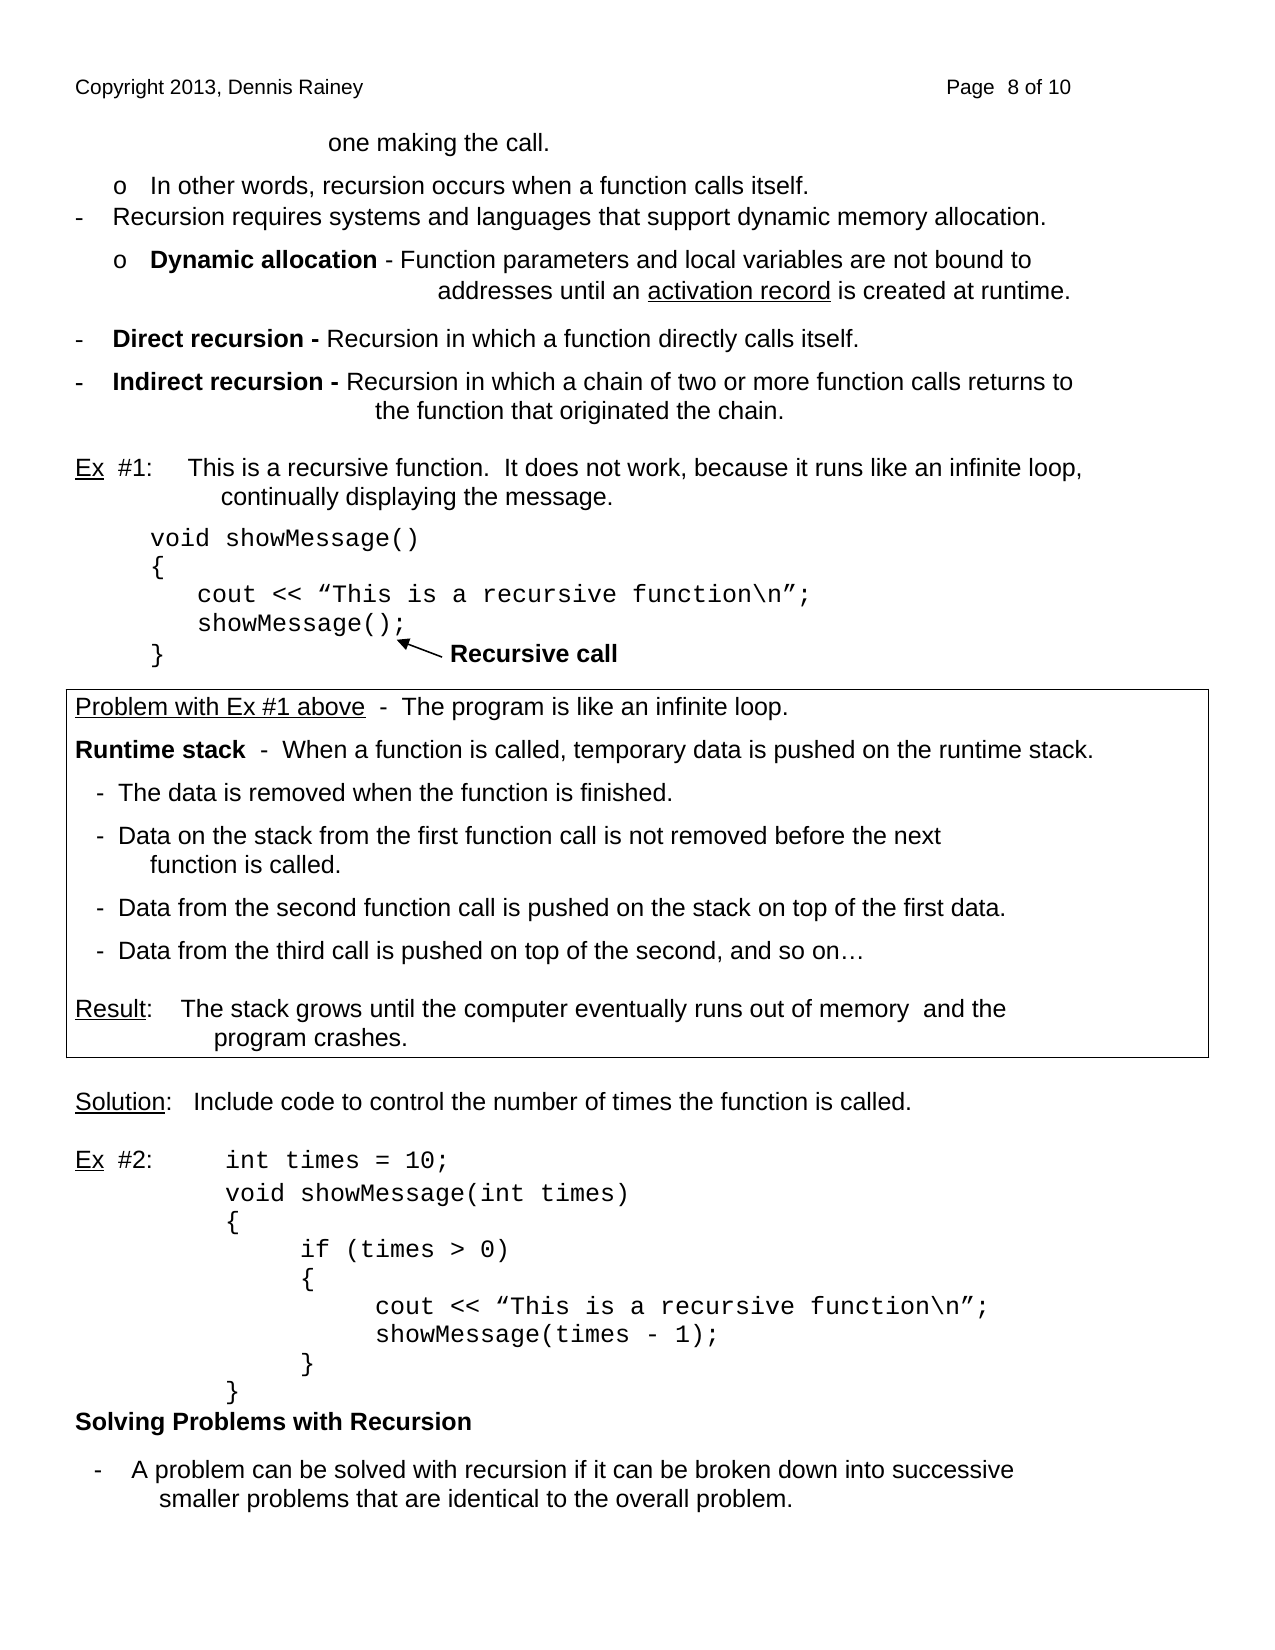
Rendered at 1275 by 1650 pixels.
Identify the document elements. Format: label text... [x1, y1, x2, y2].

text - Data from the second function call is pushed on the stack on top of the first data. [67, 890, 1208, 922]
list Recursion requires systems and languages that support dynamic memory allocation. [75, 202, 1200, 231]
text } Recursive call [75, 639, 1200, 669]
list Dynamic allocation - Function parameters and local variables are not bound to [112, 245, 1200, 276]
text } [75, 1350, 1200, 1379]
text - Data on the stack from the first function call is not removed before the next [67, 818, 1208, 850]
text smaller problems that are identical to the overall problem. [131, 1484, 1200, 1512]
text Ex #1: This is a recursive function. It does not work, because it runs like an infinite loop, [75, 453, 1200, 482]
text cout << “This is a recursive function\n”; [75, 582, 1200, 610]
list A problem can be solved with recursion if it can be broken down into successive [94, 1455, 1200, 1484]
text addresses until an activation record is created at runtime. [112, 276, 1200, 305]
text cout << “This is a recursive function\n”; [75, 1294, 1200, 1322]
text if (times > 0) [75, 1237, 1200, 1265]
text Problem with Ex #1 above - The program is like an infinite loop. [67, 690, 1208, 721]
text } [75, 1379, 1200, 1407]
text showMessage(); [75, 610, 1200, 639]
text Solving Problems with Recursion [75, 1407, 1200, 1436]
text Ex #2: int times = 10; [75, 1145, 1200, 1176]
text Runtime stack - When a function is called, temporary data is pushed on the runtime stack. [67, 732, 1208, 764]
text void showMessage() [75, 525, 1200, 554]
text - The data is removed when the function is finished. [67, 775, 1208, 807]
list Direct recursion - Recursion in which a function directly calls itself. [75, 324, 1200, 353]
text { [75, 1209, 1200, 1237]
text { [75, 554, 1200, 582]
text function is called. [75, 850, 1200, 879]
list Indirect recursion - Recursion in which a chain of two or more function calls returns to [75, 367, 1200, 396]
text - Data from the third call is pushed on top of the second, and so on… [67, 933, 1208, 965]
text showMessage(times - 1); [75, 1322, 1200, 1350]
list In other words, recursion occurs when a function calls itself. [112, 171, 1200, 202]
text Result: The stack grows until the computer eventually runs out of memory and the [75, 994, 1200, 1019]
text continually displaying the message. [75, 482, 1200, 511]
text the function that originated the chain. [300, 396, 1200, 425]
text one making the call. [300, 128, 1200, 156]
text Solution: Include code to control the number of times the function is called. [75, 1087, 1200, 1116]
text { [75, 1265, 1200, 1294]
text program crashes. [67, 1019, 1208, 1057]
text void showMessage(int times) [75, 1180, 1200, 1209]
